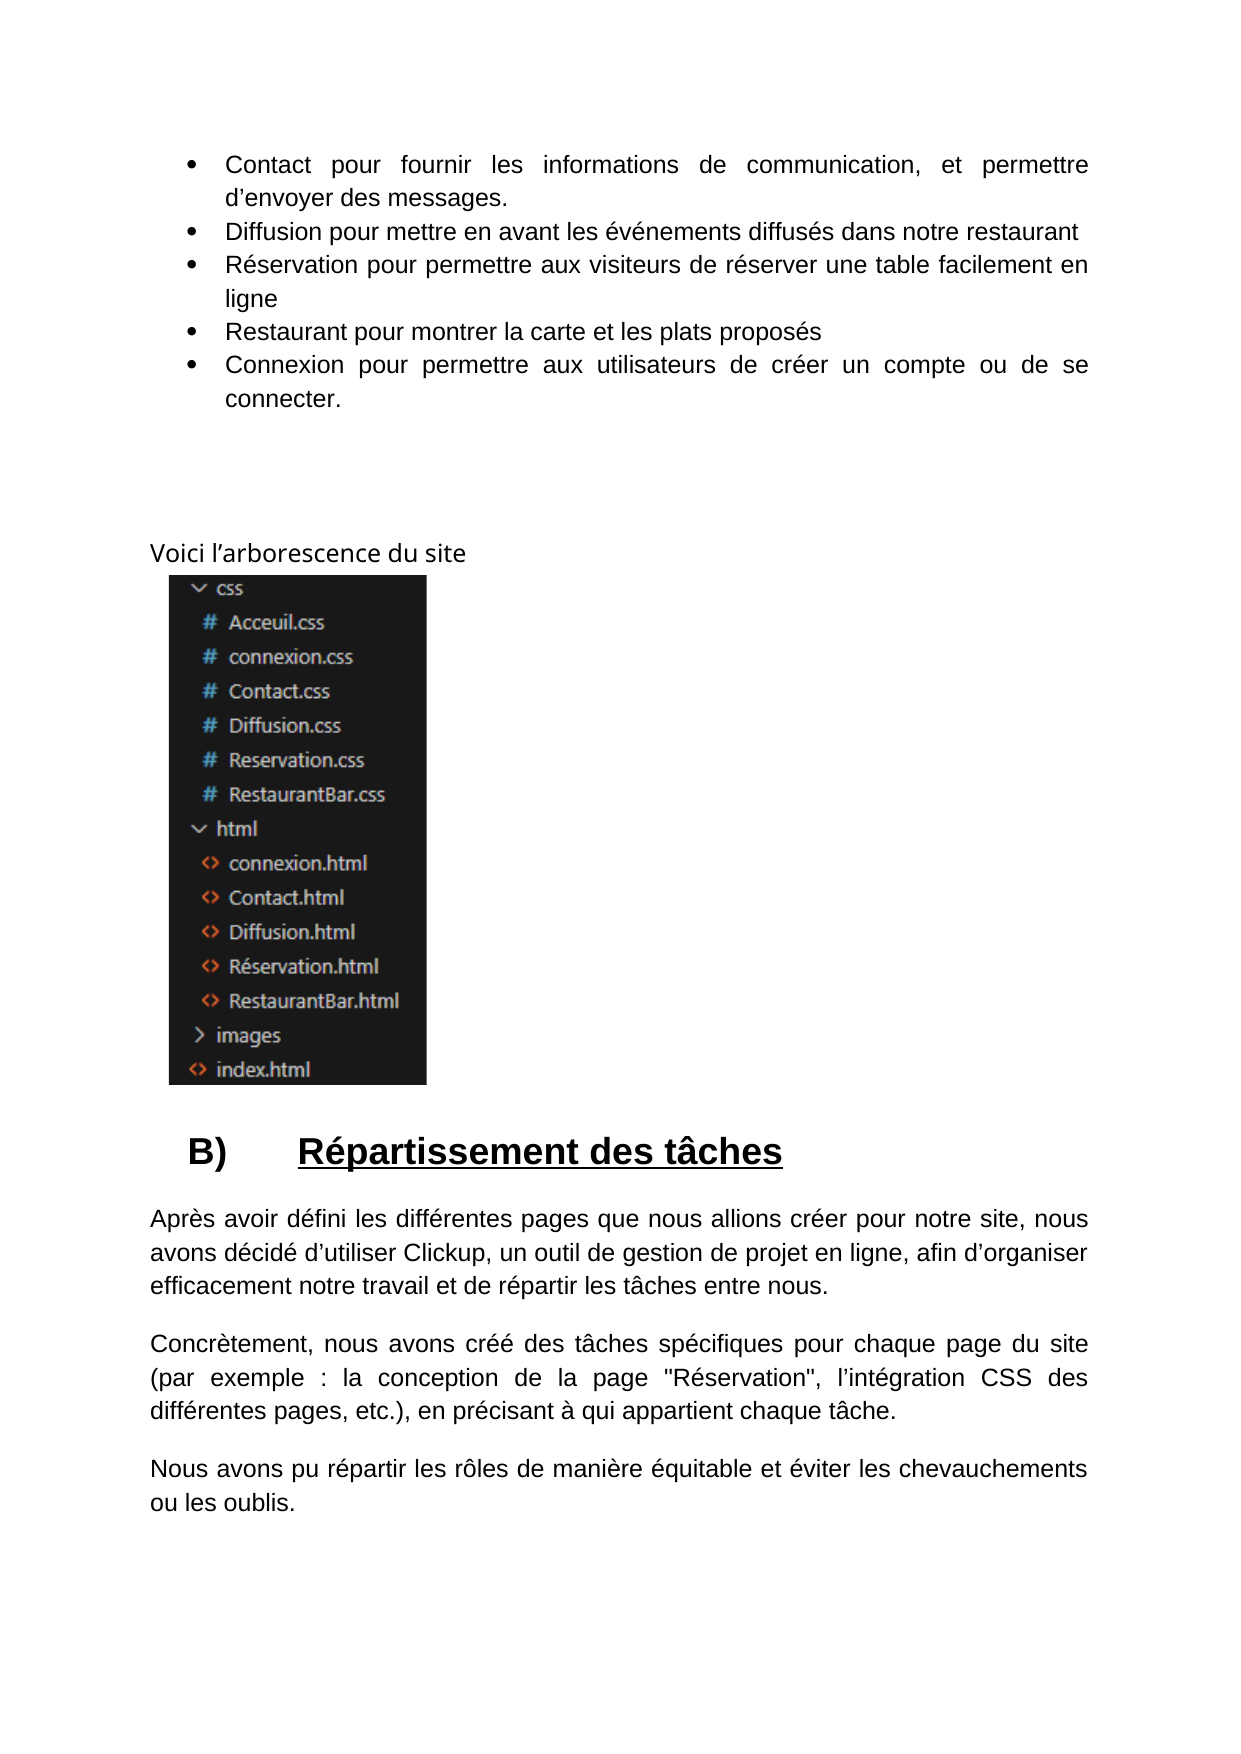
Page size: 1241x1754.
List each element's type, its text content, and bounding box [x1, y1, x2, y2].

list Diffusion pour mettre en avant les événements diffusés dans notre restaurant [187, 217, 1090, 246]
list Réservation pour permettre aux visiteurs de réserver une table facilement en ligne [187, 250, 1090, 312]
text Après avoir défini les différentes pages que nous allions créer pour notre site, nous avons décidé d’utiliser Clickup, un outil de gestion de projet en ligne, afin d’organiser efficacement notre travail et de répartir les tâches entre nous. [150, 1204, 1090, 1300]
text Voici l’arborescence du site [150, 536, 1090, 570]
text Nous avons pu répartir les rôles de manière équitable et éviter les chevauchements ou les oublis. [150, 1454, 1090, 1517]
list Répartissement des tâches [187, 1129, 1090, 1173]
list Connexion pour permettre aux utilisateurs de créer un compte ou de se connecter. [187, 350, 1090, 413]
list Contact pour fournir les informations de communication, et permettre d’envoyer des messages. [187, 150, 1090, 212]
list Restaurant pour montrer la carte et les plats proposés [187, 317, 1090, 346]
text Concrètement, nous avons créé des tâches spécifiques pour chaque page du site (par exemple : la conception de la page "Réservation", l’intégration CSS des différentes pages, etc.), en précisant à qui appartient chaque tâche. [150, 1329, 1090, 1425]
